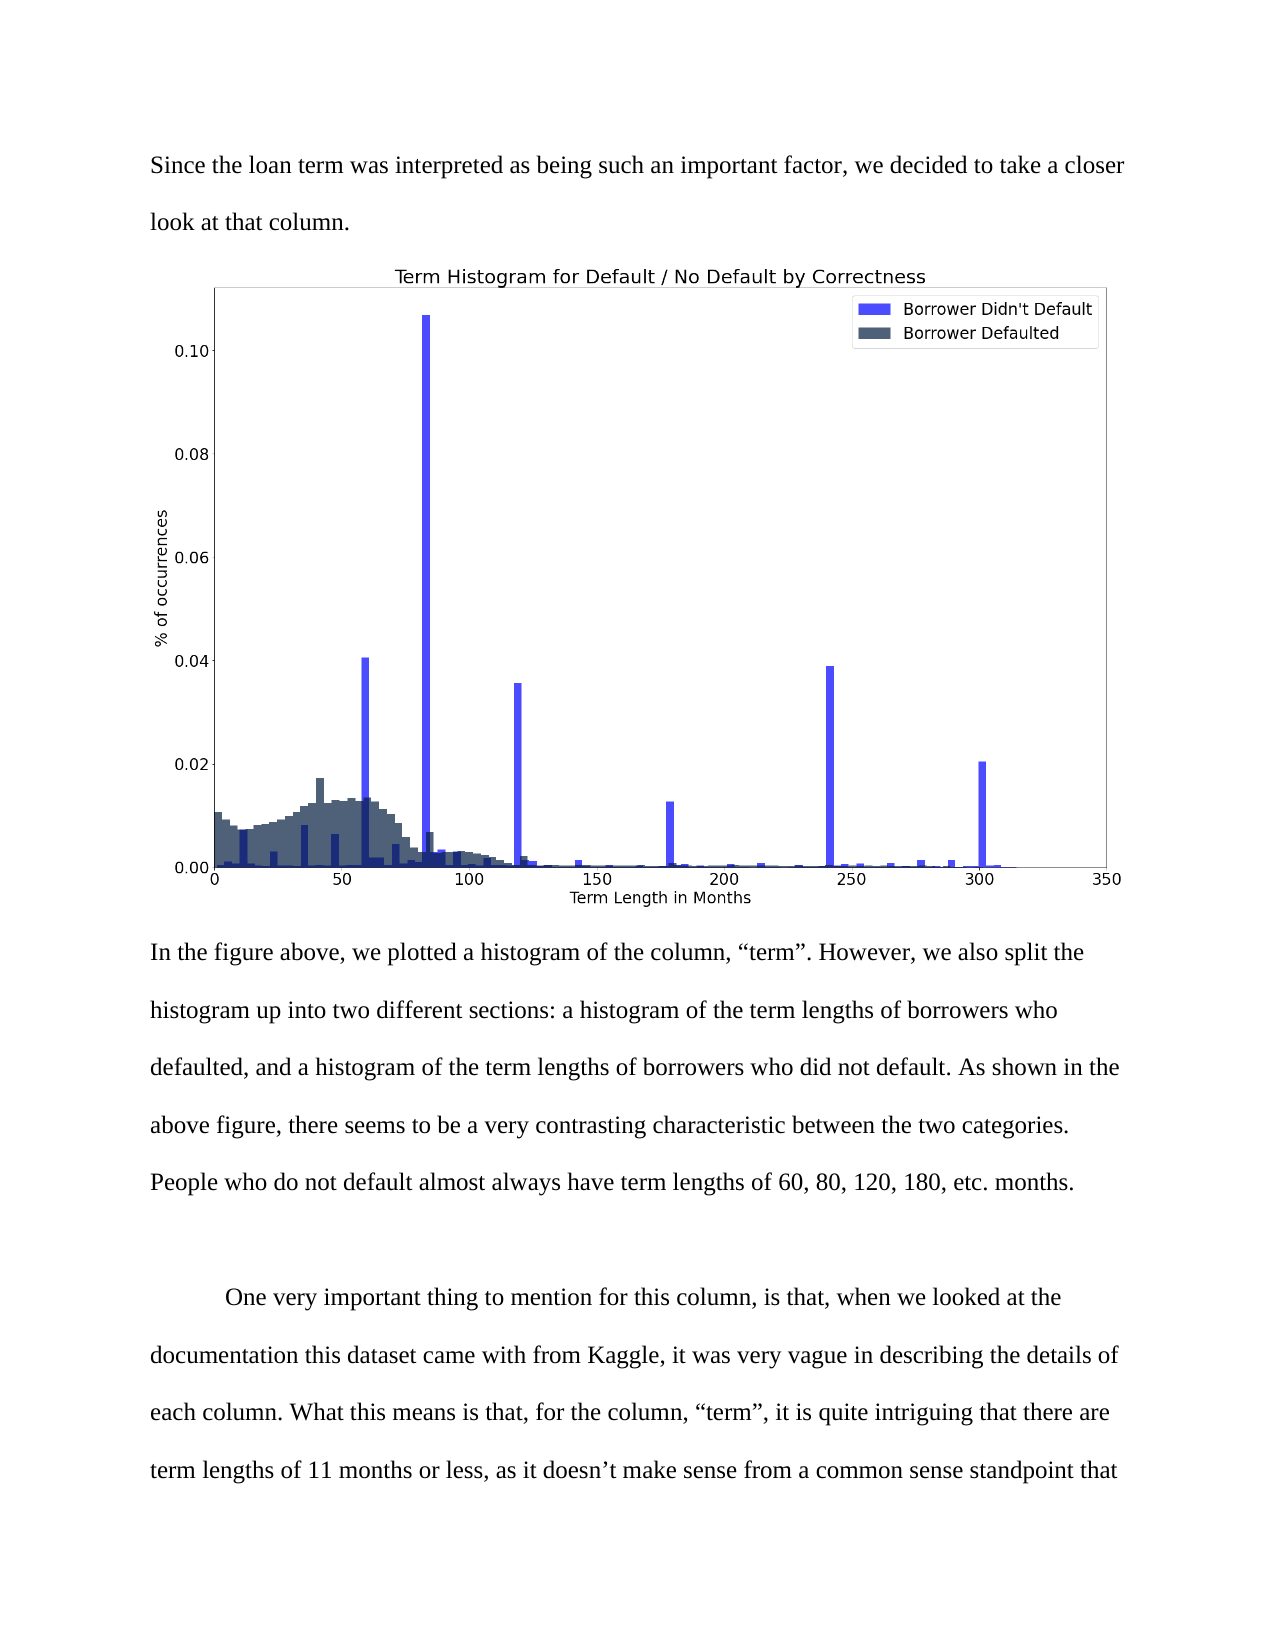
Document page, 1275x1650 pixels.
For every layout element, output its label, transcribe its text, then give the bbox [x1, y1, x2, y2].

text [150, 150, 1125, 236]
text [150, 1282, 1125, 1483]
text In the figure above, we plotted a histogram of the column, “term”. However, we also split the histogram up into two different sections: a histogram of the term lengths of borrowers who defaulted, and a histogram of the term lengths of borrowers who did not default. As shown in the above figure, there seems to be a very contrasting characteristic between the two categories. People who do not default almost always have term lengths of 60, 80, 120, 180, etc. months. [150, 937, 1125, 1196]
picture [150, 265, 1125, 911]
